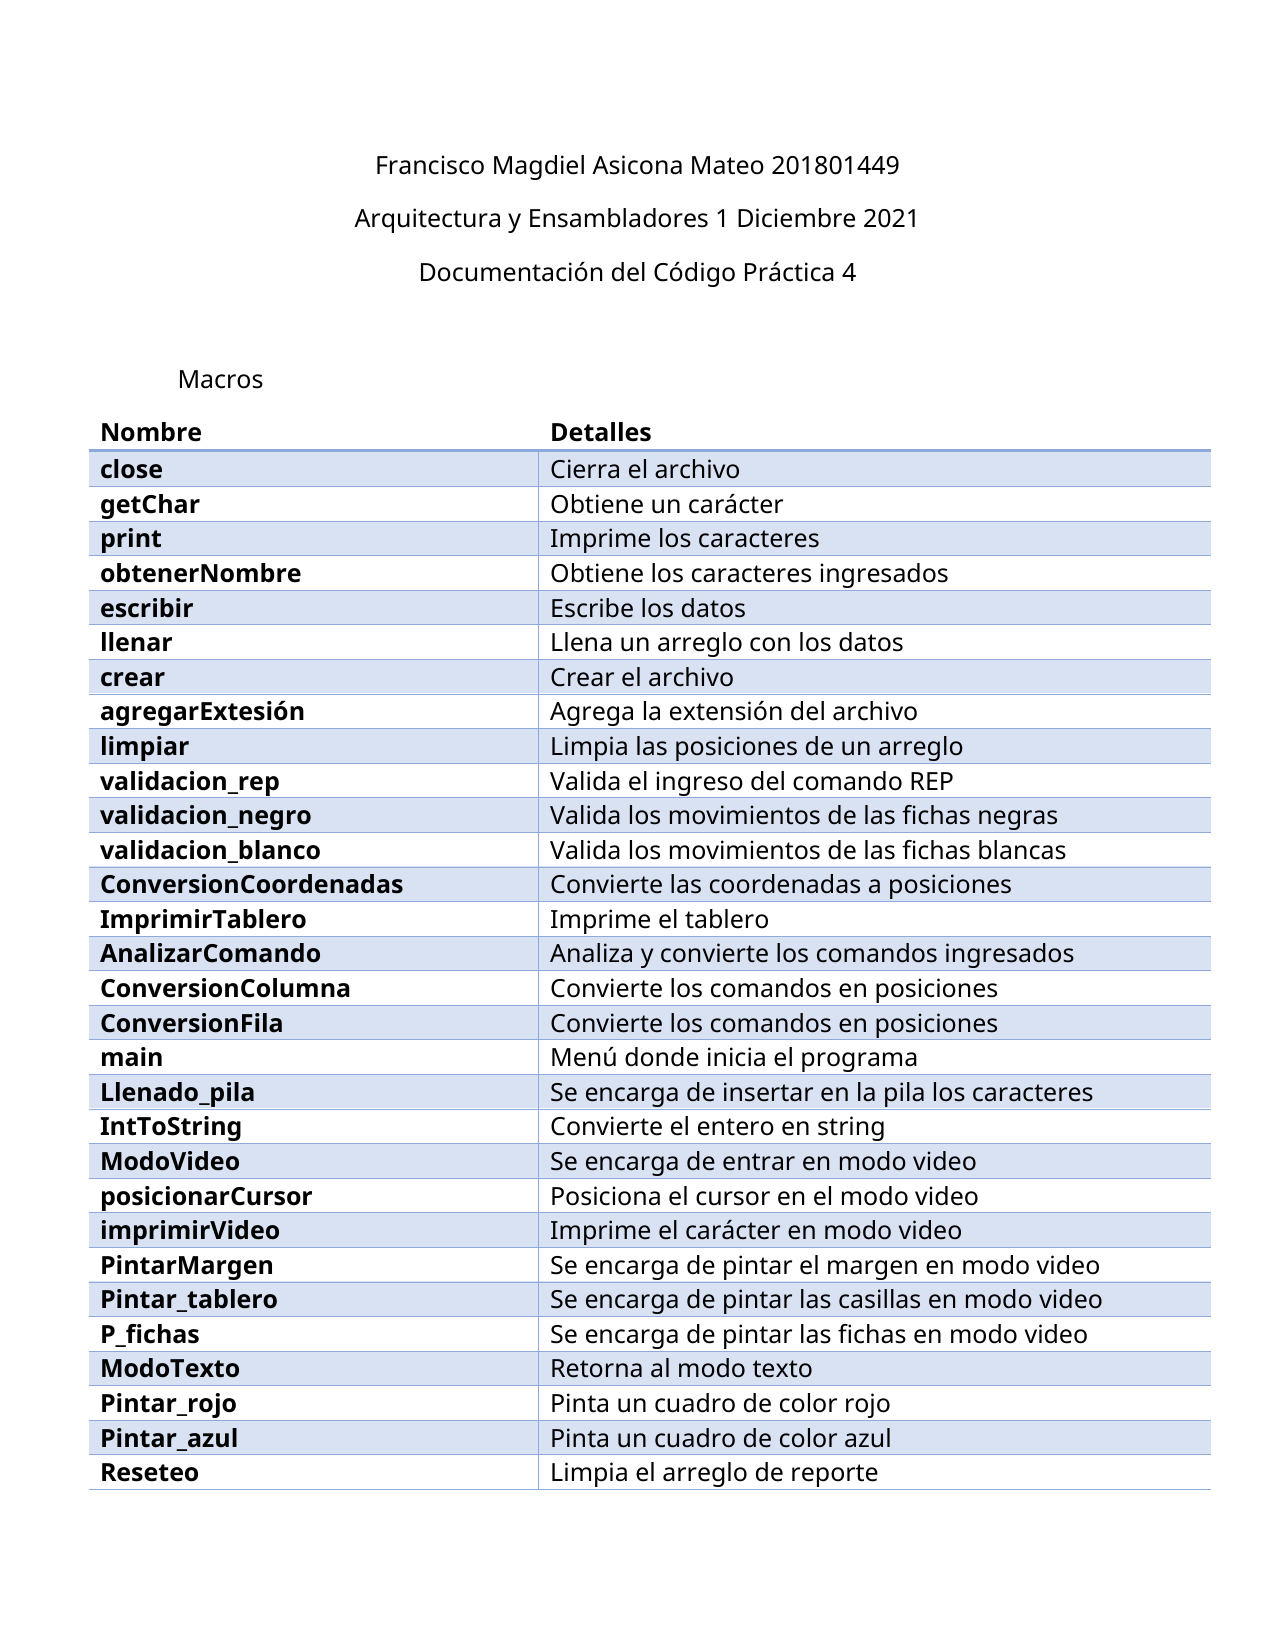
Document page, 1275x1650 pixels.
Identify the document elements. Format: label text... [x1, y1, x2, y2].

table_cell imprimirVideo [89, 1213, 538, 1247]
table_cell Valida el ingreso del comando REP [539, 764, 1211, 797]
text Francisco Magdiel Asicona Mateo 201801449 [177, 148, 1098, 182]
table_cell Obtiene los caracteres ingresados [539, 556, 1211, 590]
table_cell close [89, 452, 538, 486]
table_cell Crear el archivo [539, 660, 1211, 693]
table_cell Obtiene un carácter [539, 487, 1211, 521]
table_cell crear [89, 660, 538, 693]
table_cell Pintar_azul [89, 1421, 538, 1454]
table_cell obtenerNombre [89, 556, 538, 590]
table_cell validacion_blanco [89, 833, 538, 866]
table_cell agregarExtesión [89, 695, 538, 728]
table_cell Imprime los caracteres [539, 522, 1211, 555]
table_cell Convierte los comandos en posiciones [539, 1006, 1211, 1039]
table_cell Analiza y convierte los comandos ingresados [539, 937, 1211, 970]
text Arquitectura y Ensambladores 1 Diciembre 2021 [177, 201, 1098, 235]
table_cell Agrega la extensión del archivo [539, 695, 1211, 728]
table_cell Se encarga de pintar las casillas en modo video [539, 1283, 1211, 1316]
table_cell IntToString [89, 1110, 538, 1143]
table_cell print [89, 522, 538, 555]
table_cell posicionarCursor [89, 1179, 538, 1212]
table_cell Llenado_pila [89, 1075, 538, 1108]
table_header Detalles [539, 415, 1211, 449]
table_cell Menú donde inicia el programa [539, 1040, 1211, 1074]
table_cell llenar [89, 625, 538, 659]
table_cell Convierte el entero en string [539, 1110, 1211, 1143]
table_cell ImprimirTablero [89, 902, 538, 936]
table_cell Escribe los datos [539, 591, 1211, 624]
table_header Nombre [89, 415, 539, 449]
table_cell Convierte los comandos en posiciones [539, 971, 1211, 1005]
table_cell Limpia el arreglo de reporte [539, 1455, 1211, 1489]
table_cell Posiciona el cursor en el modo video [539, 1179, 1211, 1212]
table_cell validacion_negro [89, 798, 538, 832]
table_cell Convierte las coordenadas a posiciones [539, 868, 1211, 901]
table_cell Pinta un cuadro de color rojo [539, 1386, 1211, 1420]
text Documentación del Código Práctica 4 [177, 254, 1098, 288]
table_cell ConversionCoordenadas [89, 868, 538, 901]
text Macros [177, 361, 1098, 395]
table_cell Retorna al modo texto [539, 1352, 1211, 1385]
table_cell Se encarga de pintar el margen en modo video [539, 1248, 1211, 1281]
table_cell main [89, 1040, 538, 1074]
table_cell Pintar_rojo [89, 1386, 538, 1420]
table_cell Se encarga de pintar las fichas en modo video [539, 1317, 1211, 1351]
table_cell Reseteo [89, 1455, 538, 1489]
table_cell ConversionColumna [89, 971, 538, 1005]
table_cell validacion_rep [89, 764, 538, 797]
table_cell Llena un arreglo con los datos [539, 625, 1211, 659]
table_cell escribir [89, 591, 538, 624]
table_cell Limpia las posiciones de un arreglo [539, 729, 1211, 763]
table_cell Imprime el carácter en modo video [539, 1213, 1211, 1247]
table_cell ModoVideo [89, 1144, 538, 1178]
table_cell PintarMargen [89, 1248, 538, 1281]
table_cell Valida los movimientos de las fichas negras [539, 798, 1211, 832]
table_cell Imprime el tablero [539, 902, 1211, 936]
table_cell Cierra el archivo [539, 452, 1211, 486]
table_cell getChar [89, 487, 538, 521]
table_cell Se encarga de entrar en modo video [539, 1144, 1211, 1178]
table_cell Valida los movimientos de las fichas blancas [539, 833, 1211, 866]
table_cell AnalizarComando [89, 937, 538, 970]
table_cell P_fichas [89, 1317, 538, 1351]
table_cell Pinta un cuadro de color azul [539, 1421, 1211, 1454]
table_cell ModoTexto [89, 1352, 538, 1385]
table_cell limpiar [89, 729, 538, 763]
table_cell Pintar_tablero [89, 1283, 538, 1316]
table_cell ConversionFila [89, 1006, 538, 1039]
table_cell Se encarga de insertar en la pila los caracteres [539, 1075, 1211, 1108]
